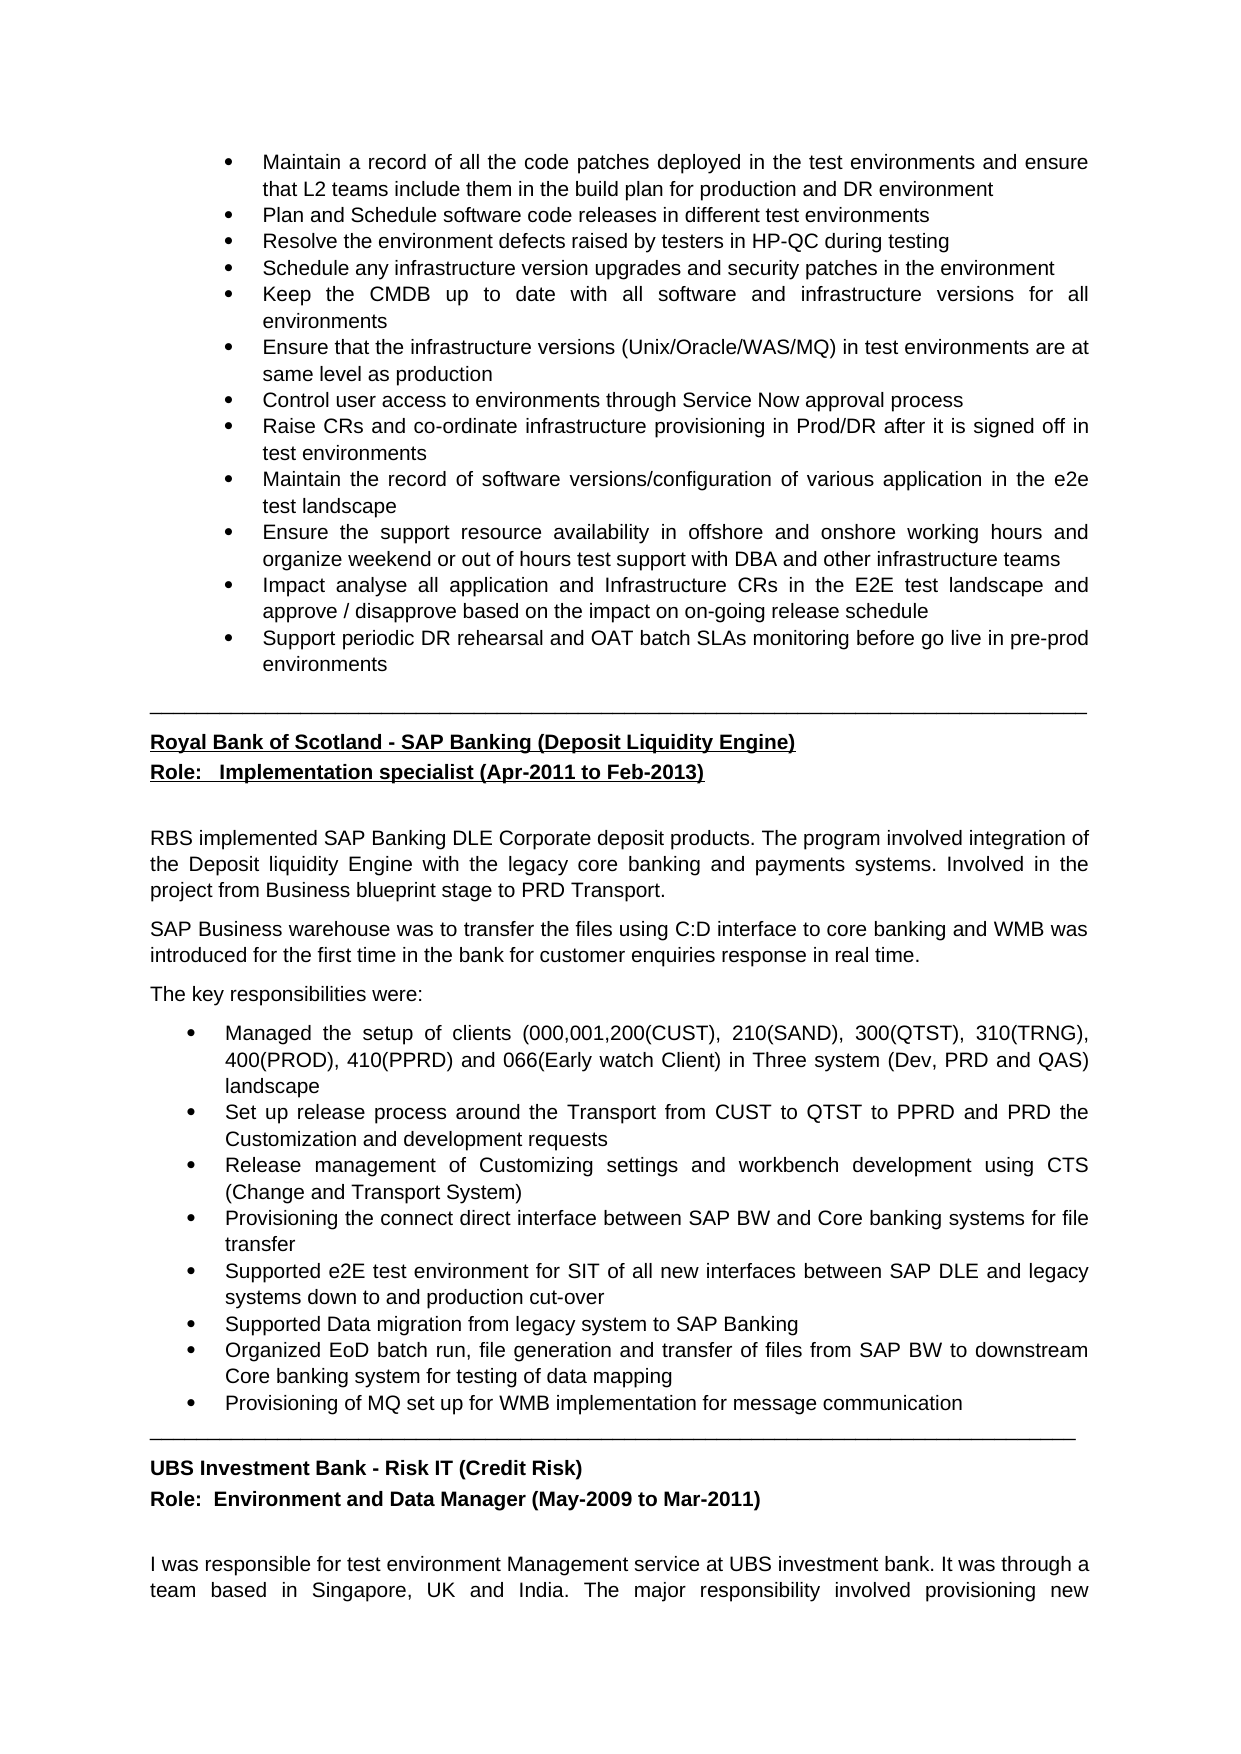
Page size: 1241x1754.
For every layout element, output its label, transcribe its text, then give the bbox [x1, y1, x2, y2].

list Managed the setup of clients (000,001,200(CUST), 210(SAND), 300(QTST), 310(TRNG), 400(PROD), 410(PPRD) and 066(Early watch Client) in Three system (Dev, PRD and QAS) landscape [187, 1021, 1090, 1098]
list Resolve the environment defects raised by testers in HP-QC during testing [225, 229, 1090, 253]
list Supported Data migration from legacy system to SAP Banking [187, 1311, 1090, 1336]
list Keep the CMDB up to date with all software and infrastructure versions for all environments [225, 282, 1090, 333]
text _________________________________________________________________________________ [150, 691, 1090, 715]
list Ensure that the infrastructure versions (Unix/Oracle/WAS/MQ) in test environments are at same level as production [225, 335, 1090, 385]
subtitle UBS Investment Bank - Risk IT (Credit Risk) [150, 1456, 1090, 1480]
list Schedule any infrastructure version upgrades and security patches in the environment [225, 256, 1090, 280]
list Organized EoD batch run, file generation and transfer of files from SAP BW to downstream Core banking system for testing of data mapping [187, 1338, 1090, 1388]
list Support periodic DR rehearsal and OAT batch SLAs monitoring before go live in pre-prod environments [225, 626, 1090, 676]
list Supported e2E test environment for SIT of all new interfaces between SAP DLE and legacy systems down to and production cut-over [187, 1259, 1090, 1309]
list Control user access to environments through Service Now approval process [225, 388, 1090, 412]
text SAP Business warehouse was to transfer the files using C:D interface to core banking and WMB was introduced for the first time in the bank for customer enquiries response in real time. [150, 917, 1090, 967]
text The key responsibilities were: [150, 982, 1090, 1006]
list Provisioning of MQ set up for WMB implementation for message communication [187, 1391, 1090, 1415]
list Maintain a record of all the code patches deployed in the test environments and ensure that L2 teams include them in the build plan for production and DR environment [225, 150, 1090, 200]
list Ensure the support resource availability in offshore and onshore working hours and organize weekend or out of hours test support with DBA and other infrastructure teams [225, 520, 1090, 570]
list Provisioning the connect direct interface between SAP BW and Core banking systems for file transfer [187, 1206, 1090, 1256]
list Impact analyse all application and Infrastructure CRs in the E2E test landscape and approve / disapprove based on the impact on on-going release schedule [225, 573, 1090, 623]
list ________________________________________________________________________________ [150, 1417, 1090, 1441]
text RBS implemented SAP Banking DLE Corporate deposit products. The program involved integration of the Deposit liquidity Engine with the legacy core banking and payments systems. Involved in the project from Business blueprint stage to PRD Transport. [150, 825, 1090, 902]
subtitle Role: Environment and Data Manager (May-2009 to Mar-2011) [150, 1487, 1090, 1511]
subtitle Role: Implementation specialist (Apr-2011 to Feb-2013) [150, 760, 1090, 784]
list Plan and Schedule software code releases in different test environments [225, 203, 1090, 227]
list Raise CRs and co-ordinate infrastructure provisioning in Prod/DR after it is signed off in test environments [225, 414, 1090, 465]
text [150, 1552, 1090, 1602]
list Maintain the record of software versions/configuration of various application in the e2e test landscape [225, 467, 1090, 517]
list Set up release process around the Transport from CUST to QTST to PPRD and PRD the Customization and development requests [187, 1100, 1090, 1151]
list Release management of Customizing settings and workbench development using CTS (Change and Transport System) [187, 1153, 1090, 1203]
subtitle Royal Bank of Scotland - SAP Banking (Deposit Liquidity Engine) [150, 730, 1090, 754]
